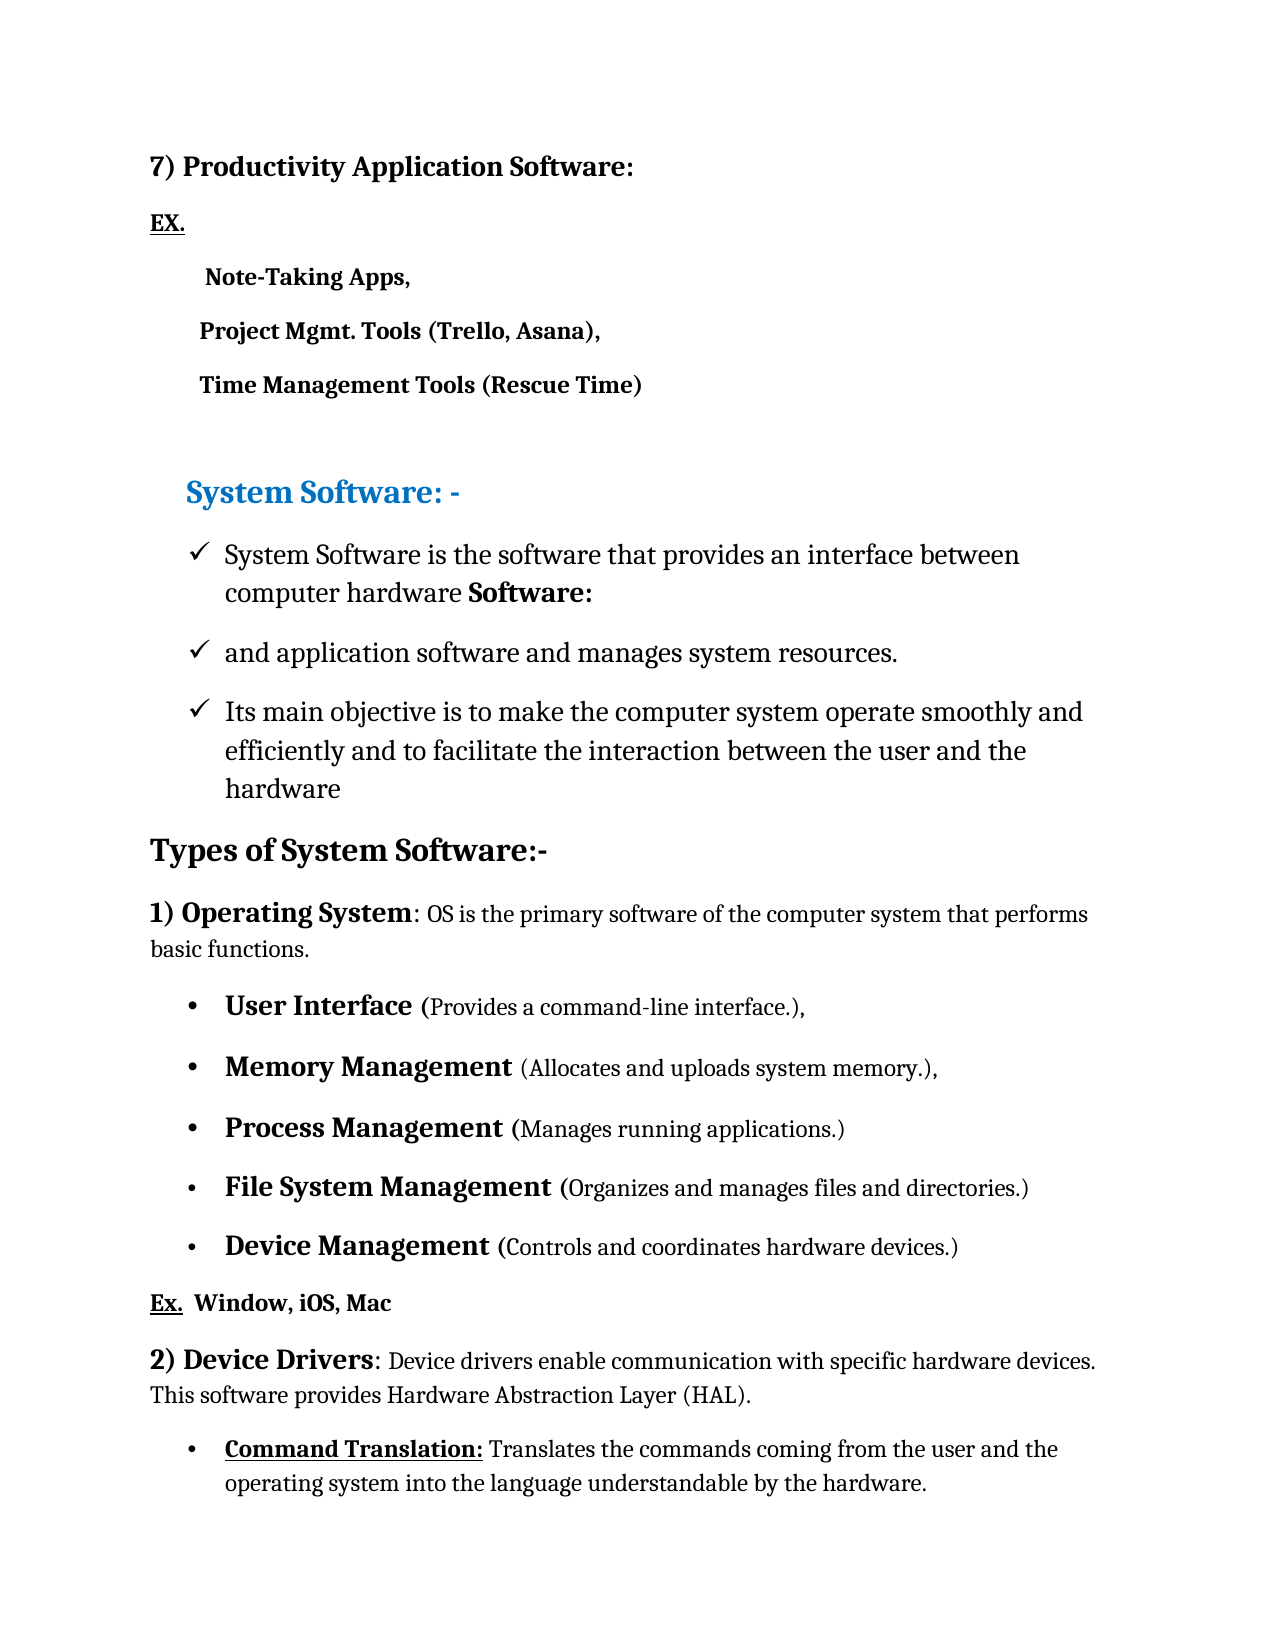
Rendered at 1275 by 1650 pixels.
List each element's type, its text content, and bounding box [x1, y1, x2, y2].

list File System Management (Organizes and manages files and directories.) [187, 1170, 1125, 1204]
list Device Management (Controls and coordinates hardware devices.) [187, 1229, 1125, 1263]
text 2) Device Drivers: Device drivers enable communication with specific hardware devices. This software provides Hardware Abstraction Layer (HAL). [150, 1343, 1125, 1409]
text EX. [150, 209, 1125, 238]
list Memory Management (Allocates and uploads system memory.), [187, 1049, 1125, 1084]
text Types of System Software:- [150, 832, 1125, 870]
text System Software: - [150, 473, 1125, 511]
text 1) Operating System: OS is the primary software of the computer system that performs basic functions. [150, 897, 1125, 963]
list and application software and manages system resources. [187, 636, 1125, 669]
list Its main objective is to make the computer system operate smoothly and efficiently and to facilitate the interaction between the user and the hardware [187, 695, 1125, 806]
text Ex. Window, iOS, Mac [150, 1289, 1125, 1318]
list User Interface (Provides a command-line interface.), [187, 988, 1125, 1023]
list Command Translation: Translates the commands coming from the user and the operating system into the language understandable by the hardware. [187, 1434, 1125, 1497]
list Process Management (Manages running applications.) [187, 1109, 1125, 1144]
text Note-Taking Apps, [150, 263, 1125, 292]
text 7) Productivity Application Software: [150, 150, 1125, 183]
text Time Management Tools (Rescue Time) [150, 371, 1125, 400]
text Project Mgmt. Tools (Trello, Asana), [150, 317, 1125, 346]
list System Software is the software that provides an interface between computer hardware Software: [187, 538, 1125, 610]
